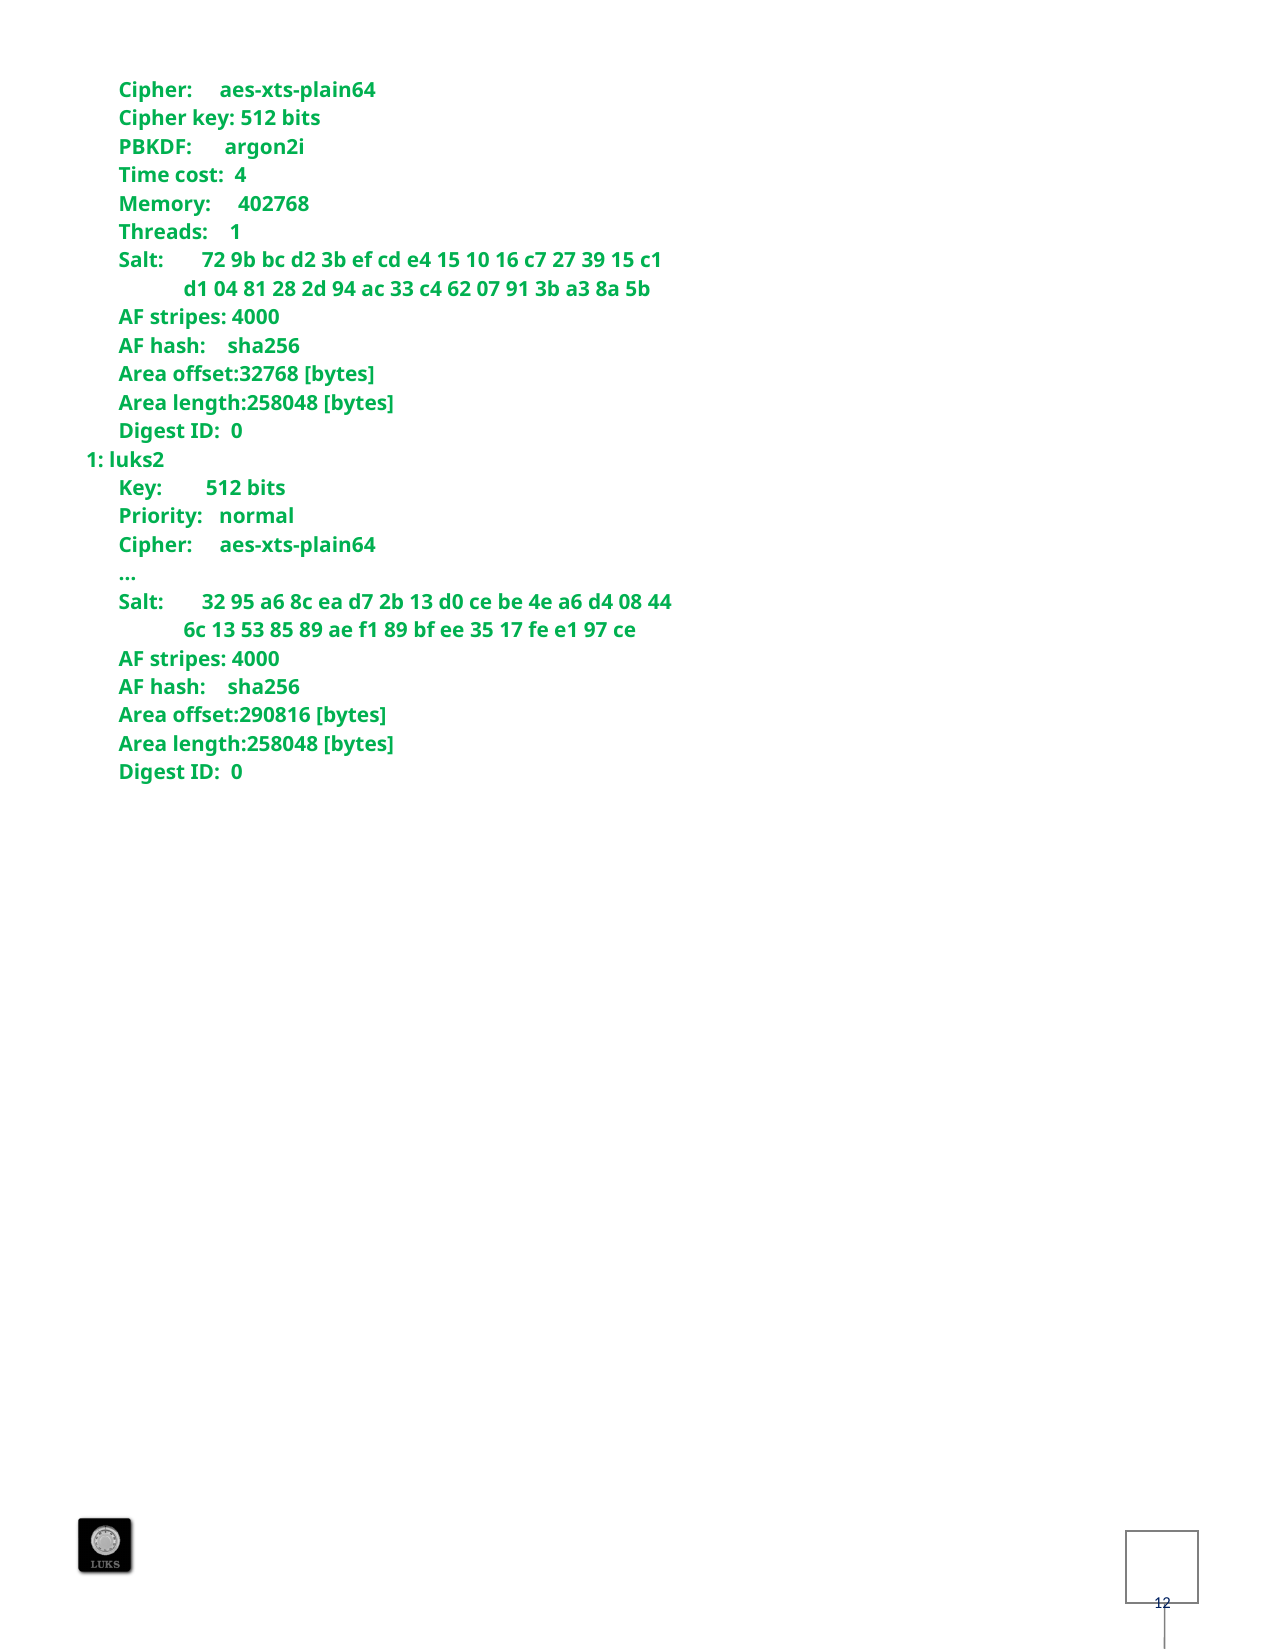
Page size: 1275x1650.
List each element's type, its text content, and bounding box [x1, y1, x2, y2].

text Threads: 1 [75, 217, 1200, 246]
text Salt: 72 9b bc d2 3b ef cd e4 15 10 16 c7 27 39 15 c1 [75, 246, 1200, 274]
text Memory: 402768 [75, 189, 1200, 217]
text AF hash: sha256 [75, 331, 1200, 359]
text Key: 512 bits [75, 473, 1200, 502]
text Time cost: 4 [75, 160, 1200, 189]
text AF stripes: 4000 [75, 302, 1200, 331]
text Salt: 32 95 a6 8c ea d7 2b 13 d0 ce be 4e a6 d4 08 44 [75, 587, 1200, 615]
text Area length:258048 [bytes] [75, 388, 1200, 416]
picture [75, 1515, 136, 1577]
text AF stripes: 4000 [75, 644, 1200, 672]
text d1 04 81 28 2d 94 ac 33 c4 62 07 91 3b a3 8a 5b [75, 274, 1200, 302]
text AF hash: sha256 [75, 672, 1200, 701]
text Area offset:290816 [bytes] [75, 701, 1200, 729]
text Cipher: aes-xts-plain64 [75, 530, 1200, 558]
text Cipher: aes-xts-plain64 [75, 75, 1200, 103]
text Digest ID: 0 [75, 416, 1200, 445]
text Area length:258048 [bytes] [75, 729, 1200, 757]
text Digest ID: 0 [75, 757, 1200, 786]
text Cipher key: 512 bits [75, 103, 1200, 132]
text PBKDF: argon2i [75, 132, 1200, 160]
text Priority: normal [75, 502, 1200, 530]
text … [75, 558, 1200, 587]
text Area offset:32768 [bytes] [75, 359, 1200, 388]
text 1: luks2 [75, 445, 1200, 473]
text 6c 13 53 85 89 ae f1 89 bf ee 35 17 fe e1 97 ce [75, 615, 1200, 644]
